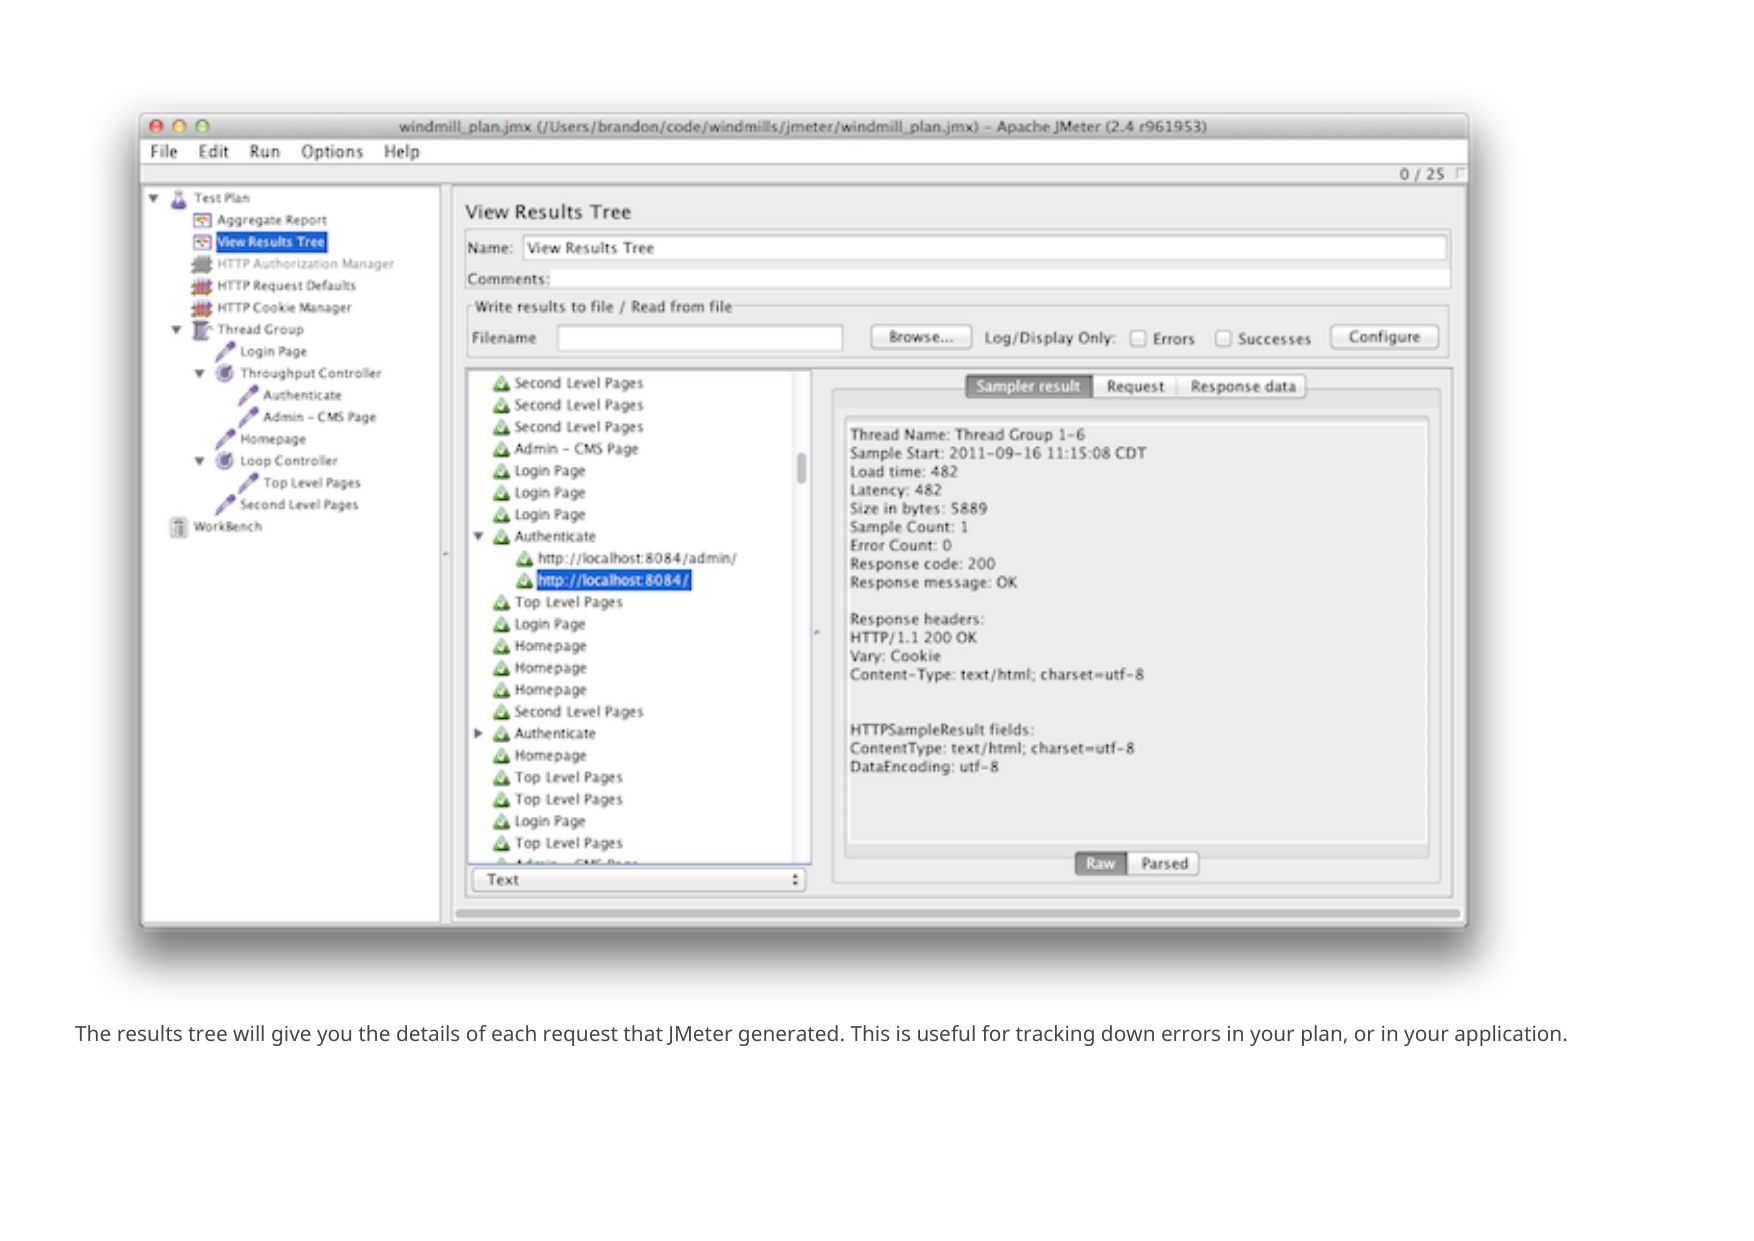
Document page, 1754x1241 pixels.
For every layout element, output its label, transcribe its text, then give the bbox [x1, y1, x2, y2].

text The results tree will give you the details of each request that JMeter generated. This is useful for tracking down errors in your plan, or in your application. [75, 1018, 1679, 1048]
picture [75, 75, 1534, 1018]
